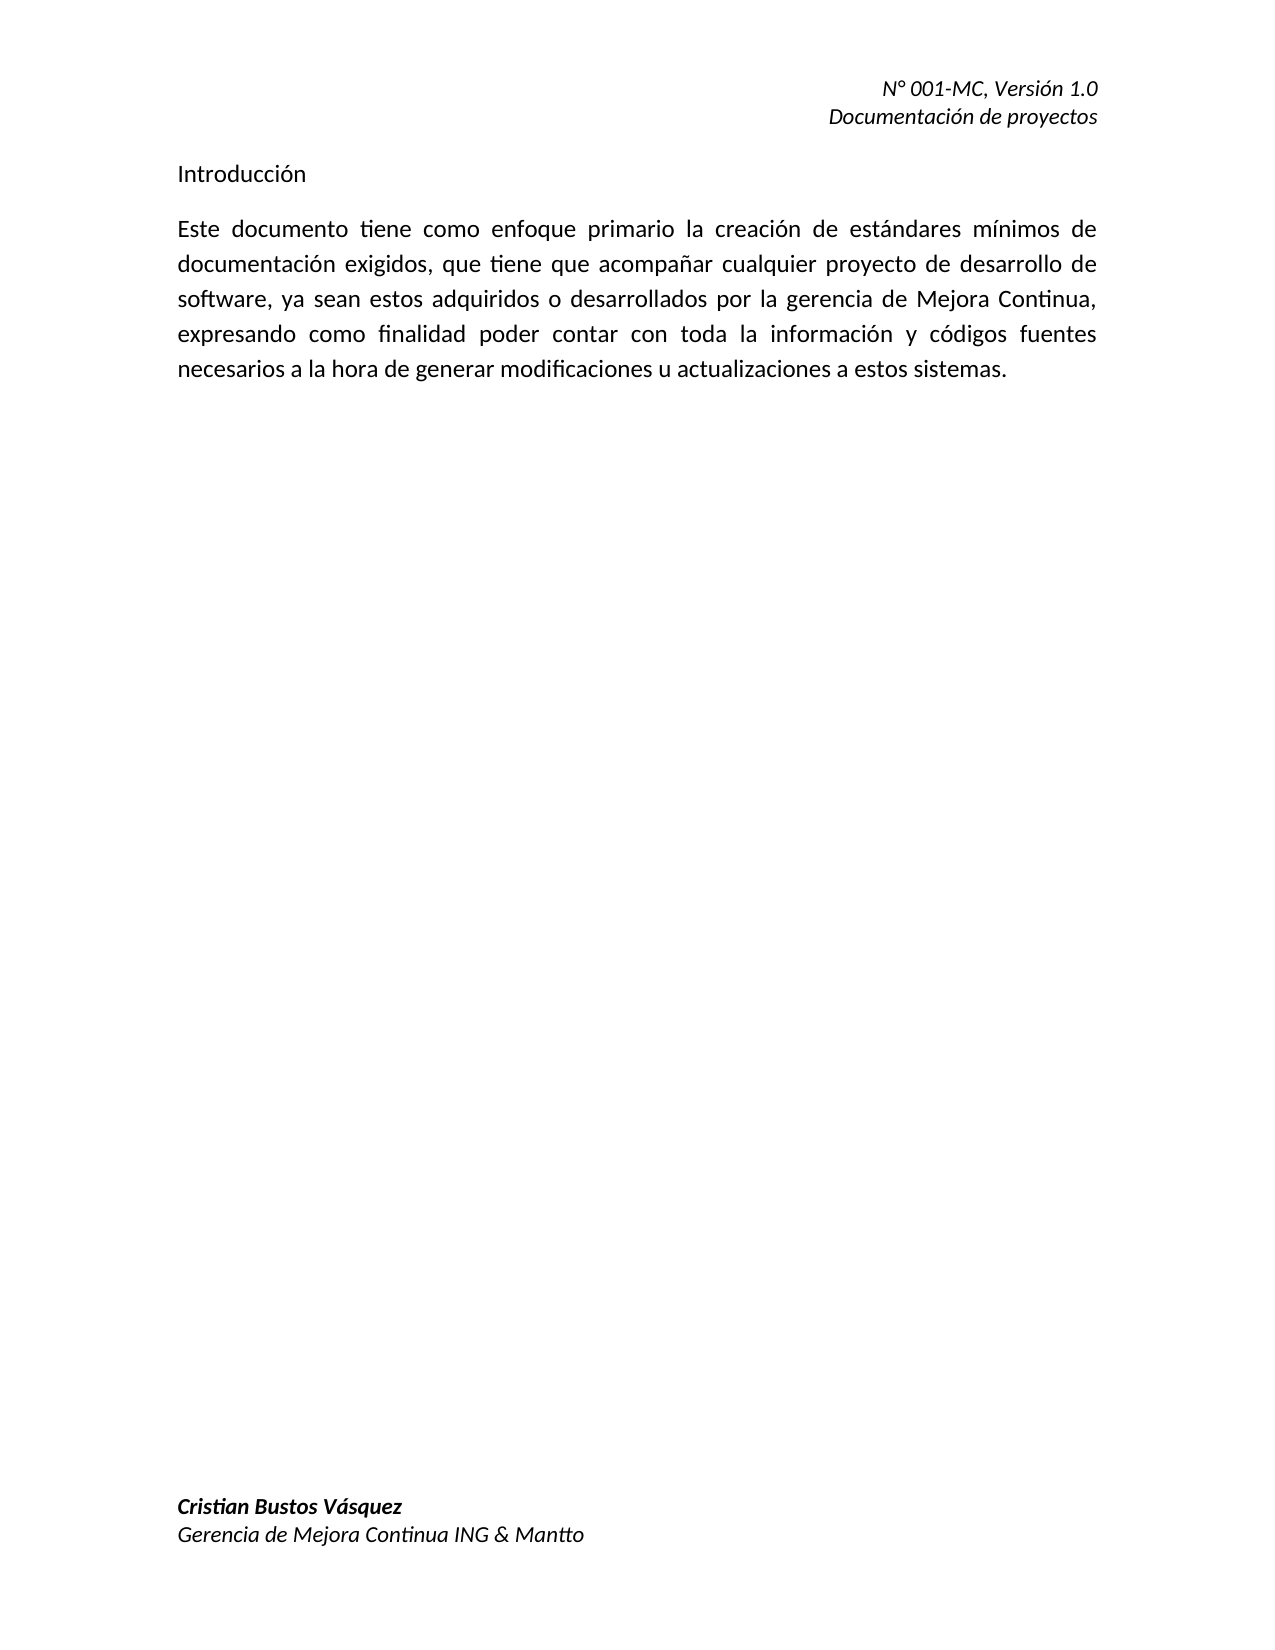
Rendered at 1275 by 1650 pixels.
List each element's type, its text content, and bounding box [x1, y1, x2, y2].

text Este documento tiene como enfoque primario la creación de estándares mínimos de documentación exigidos, que tiene que acompañar cualquier proyecto de desarrollo de software, ya sean estos adquiridos o desarrollados por la gerencia de Mejora Continua, expresando como finalidad poder contar con toda la información y códigos fuentes necesarios a la hora de generar modificaciones u actualizaciones a estos sistemas. [177, 214, 1098, 384]
text Introducción [177, 158, 1098, 188]
